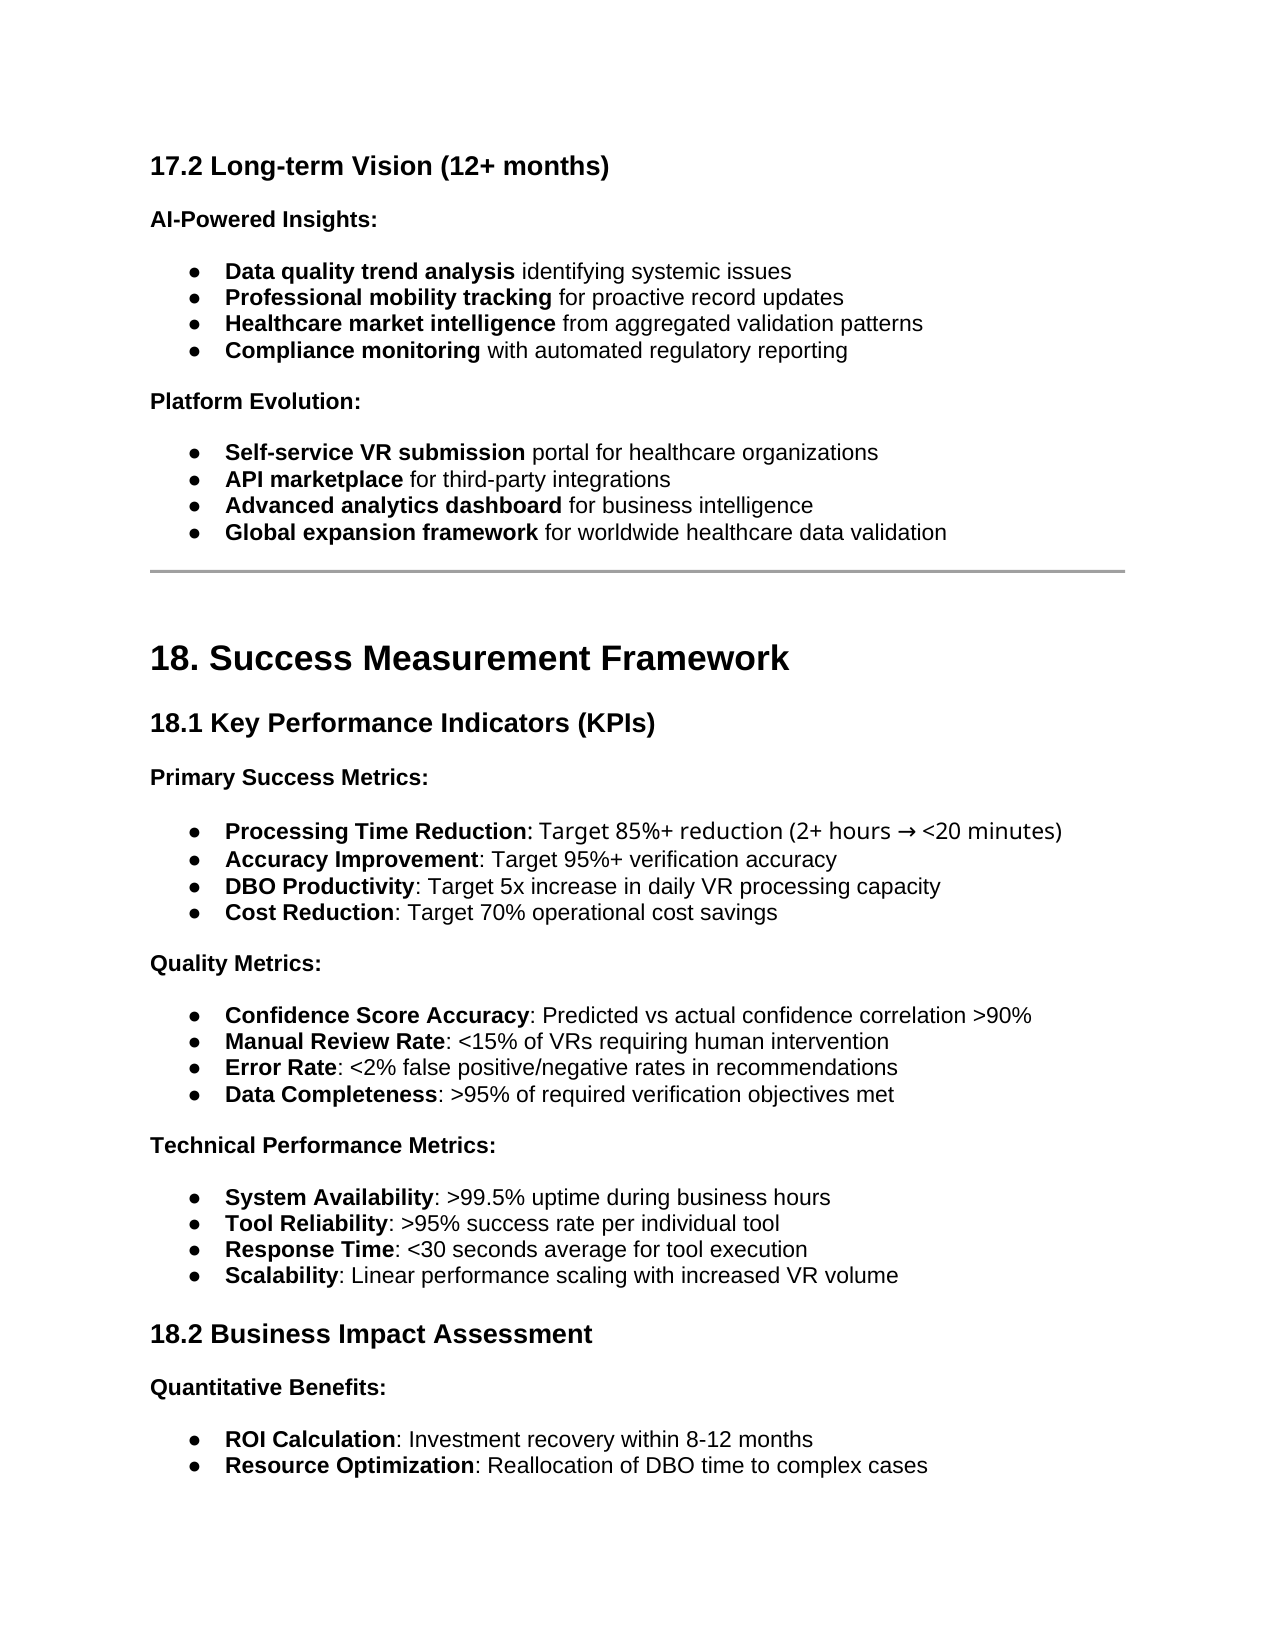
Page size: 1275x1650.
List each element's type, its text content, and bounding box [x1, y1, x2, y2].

list Scalability: Linear performance scaling with increased VR volume [187, 1262, 1125, 1289]
text Primary Success Metrics: [150, 764, 1125, 790]
list Healthcare market intelligence from aggregated validation patterns [187, 310, 1125, 337]
subtitle 17.2 Long-term Vision (12+ months) [150, 150, 1125, 181]
text AI-Powered Insights: [150, 206, 1125, 233]
list Professional mobility tracking for proactive record updates [187, 284, 1125, 310]
list Error Rate: <2% false positive/negative rates in recommendations [187, 1054, 1125, 1081]
list Self-service VR submission portal for healthcare organizations [187, 439, 1125, 466]
text Technical Performance Metrics: [150, 1132, 1125, 1158]
subtitle 18.2 Business Impact Assessment [150, 1318, 1125, 1349]
list Resource Optimization: Reallocation of DBO time to complex cases [187, 1452, 1125, 1478]
list Processing Time Reduction: Target 85%+ reduction (2+ hours → <20 minutes) [187, 815, 1125, 846]
text Quantitative Benefits: [150, 1374, 1125, 1401]
text Platform Evolution: [150, 388, 1125, 414]
subtitle 18.1 Key Performance Indicators (KPIs) [150, 707, 1125, 739]
list Tool Reliability: >95% success rate per individual tool [187, 1210, 1125, 1236]
list Response Time: <30 seconds average for tool execution [187, 1236, 1125, 1262]
list Manual Review Rate: <15% of VRs requiring human intervention [187, 1028, 1125, 1054]
list DBO Productivity: Target 5x increase in daily VR processing capacity [187, 873, 1125, 899]
list Data quality trend analysis identifying systemic issues [187, 258, 1125, 284]
list API marketplace for third-party integrations [187, 466, 1125, 492]
list Cost Reduction: Target 70% operational cost savings [187, 899, 1125, 925]
list Global expansion framework for worldwide healthcare data validation [187, 518, 1125, 545]
list Advanced analytics dashboard for business intelligence [187, 492, 1125, 518]
subtitle 18. Success Measurement Framework [150, 637, 1125, 678]
list Data Completeness: >95% of required verification objectives met [187, 1081, 1125, 1107]
list System Availability: >99.5% uptime during business hours [187, 1183, 1125, 1210]
text Quality Metrics: [150, 950, 1125, 977]
list Confidence Score Accuracy: Predicted vs actual confidence correlation >90% [187, 1002, 1125, 1028]
list Compliance monitoring with automated regulatory reporting [187, 337, 1125, 363]
list Accuracy Improvement: Target 95%+ verification accuracy [187, 846, 1125, 873]
list ROI Calculation: Investment recovery within 8-12 months [187, 1426, 1125, 1452]
